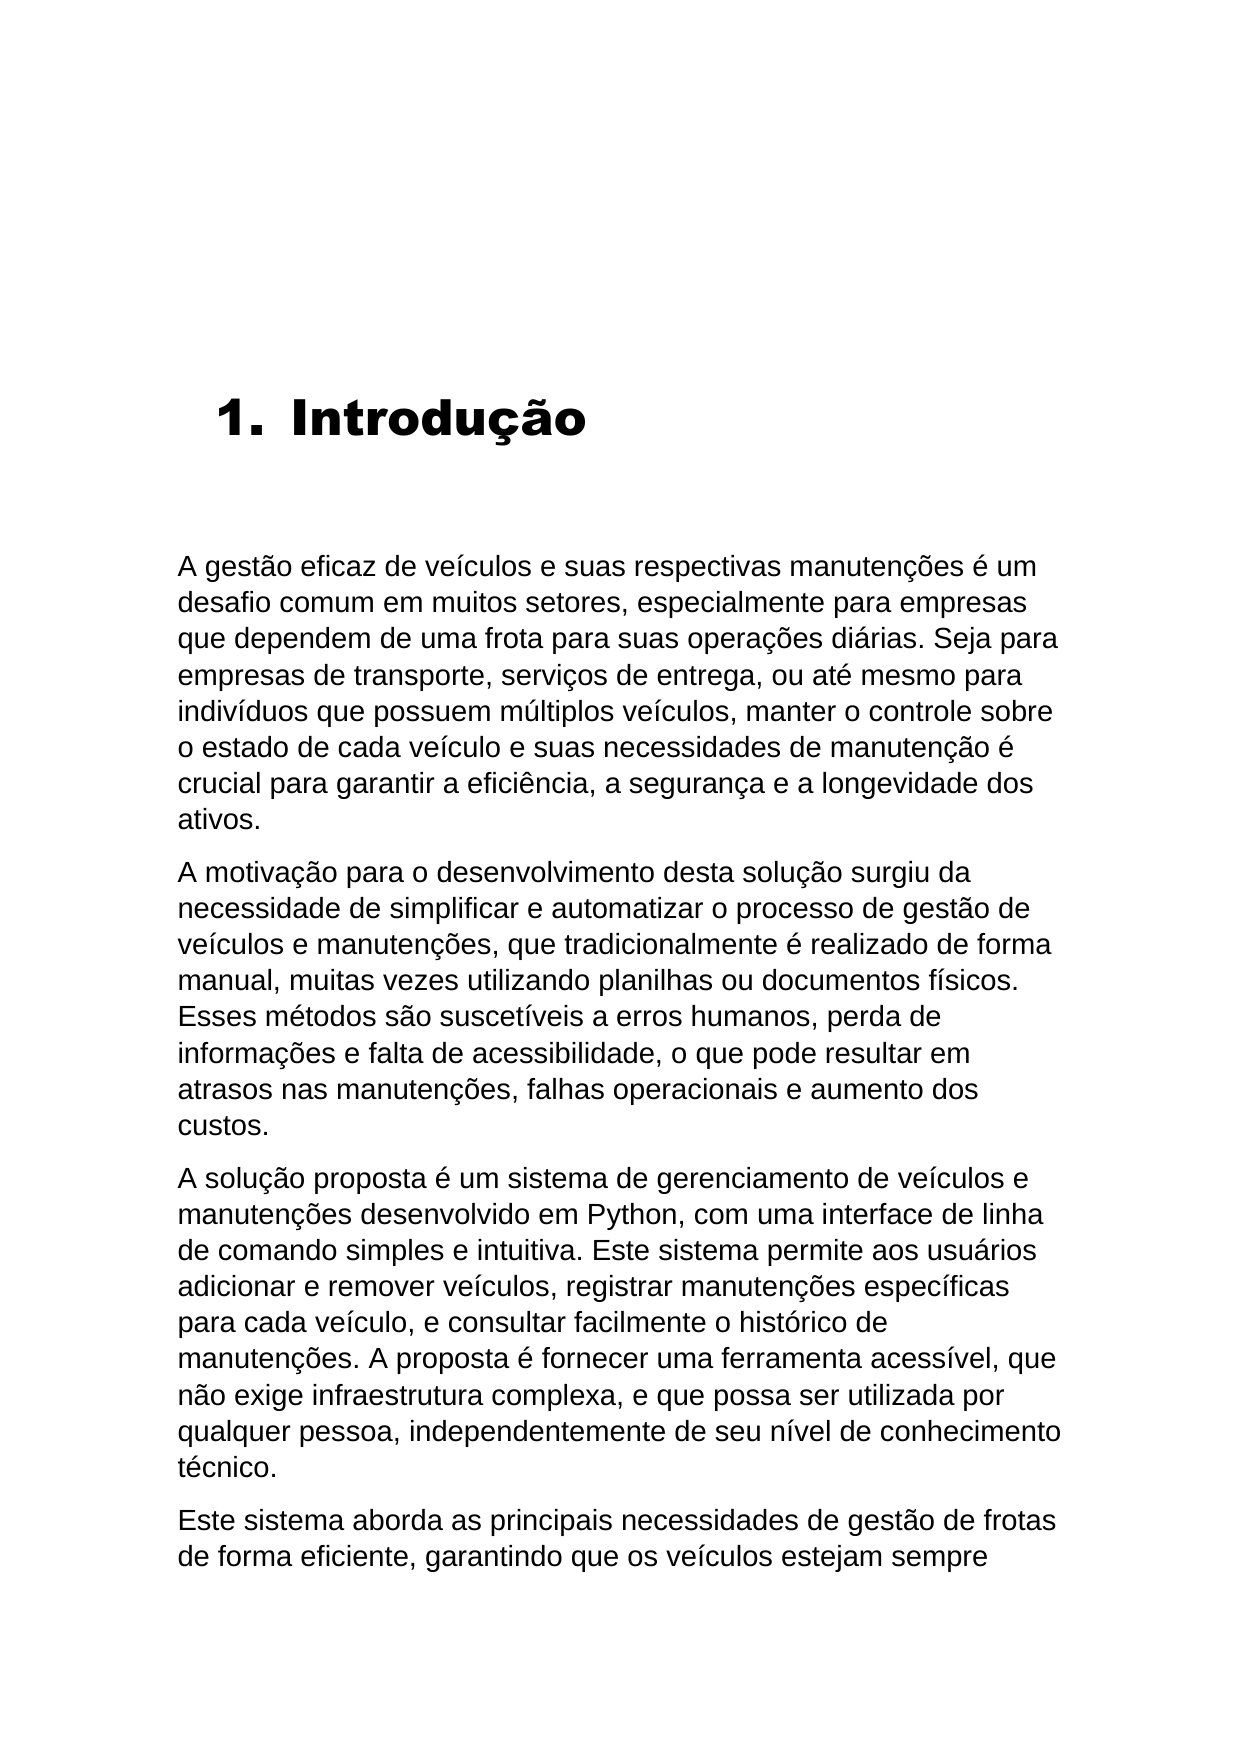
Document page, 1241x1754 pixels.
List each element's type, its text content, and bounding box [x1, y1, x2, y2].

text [177, 1503, 1063, 1572]
list Introdução [215, 380, 1063, 451]
text A solução proposta é um sistema de gerenciamento de veículos e manutenções desenvolvido em Python, com uma interface de linha de comando simples e intuitiva. Este sistema permite aos usuários adicionar e remover veículos, registrar manutenções específicas para cada veículo, e consultar facilmente o histórico de manutenções. A proposta é fornecer uma ferramenta acessível, que não exige infraestrutura complexa, e que possa ser utilizada por qualquer pessoa, independentemente de seu nível de conhecimento técnico. [177, 1161, 1063, 1483]
text A gestão eficaz de veículos e suas respectivas manutenções é um desafio comum em muitos setores, especialmente para empresas que dependem de uma frota para suas operações diárias. Seja para empresas de transporte, serviços de entrega, ou até mesmo para indivíduos que possuem múltiplos veículos, manter o controle sobre o estado de cada veículo e suas necessidades de manutenção é crucial para garantir a eficiência, a segurança e a longevidade dos ativos. [177, 549, 1063, 836]
text A motivação para o desenvolvimento desta solução surgiu da necessidade de simplificar e automatizar o processo de gestão de veículos e manutenções, que tradicionalmente é realizado de forma manual, muitas vezes utilizando planilhas ou documentos físicos. Esses métodos são suscetíveis a erros humanos, perda de informações e falta de acessibilidade, o que pode resultar em atrasos nas manutenções, falhas operacionais e aumento dos custos. [177, 855, 1063, 1141]
